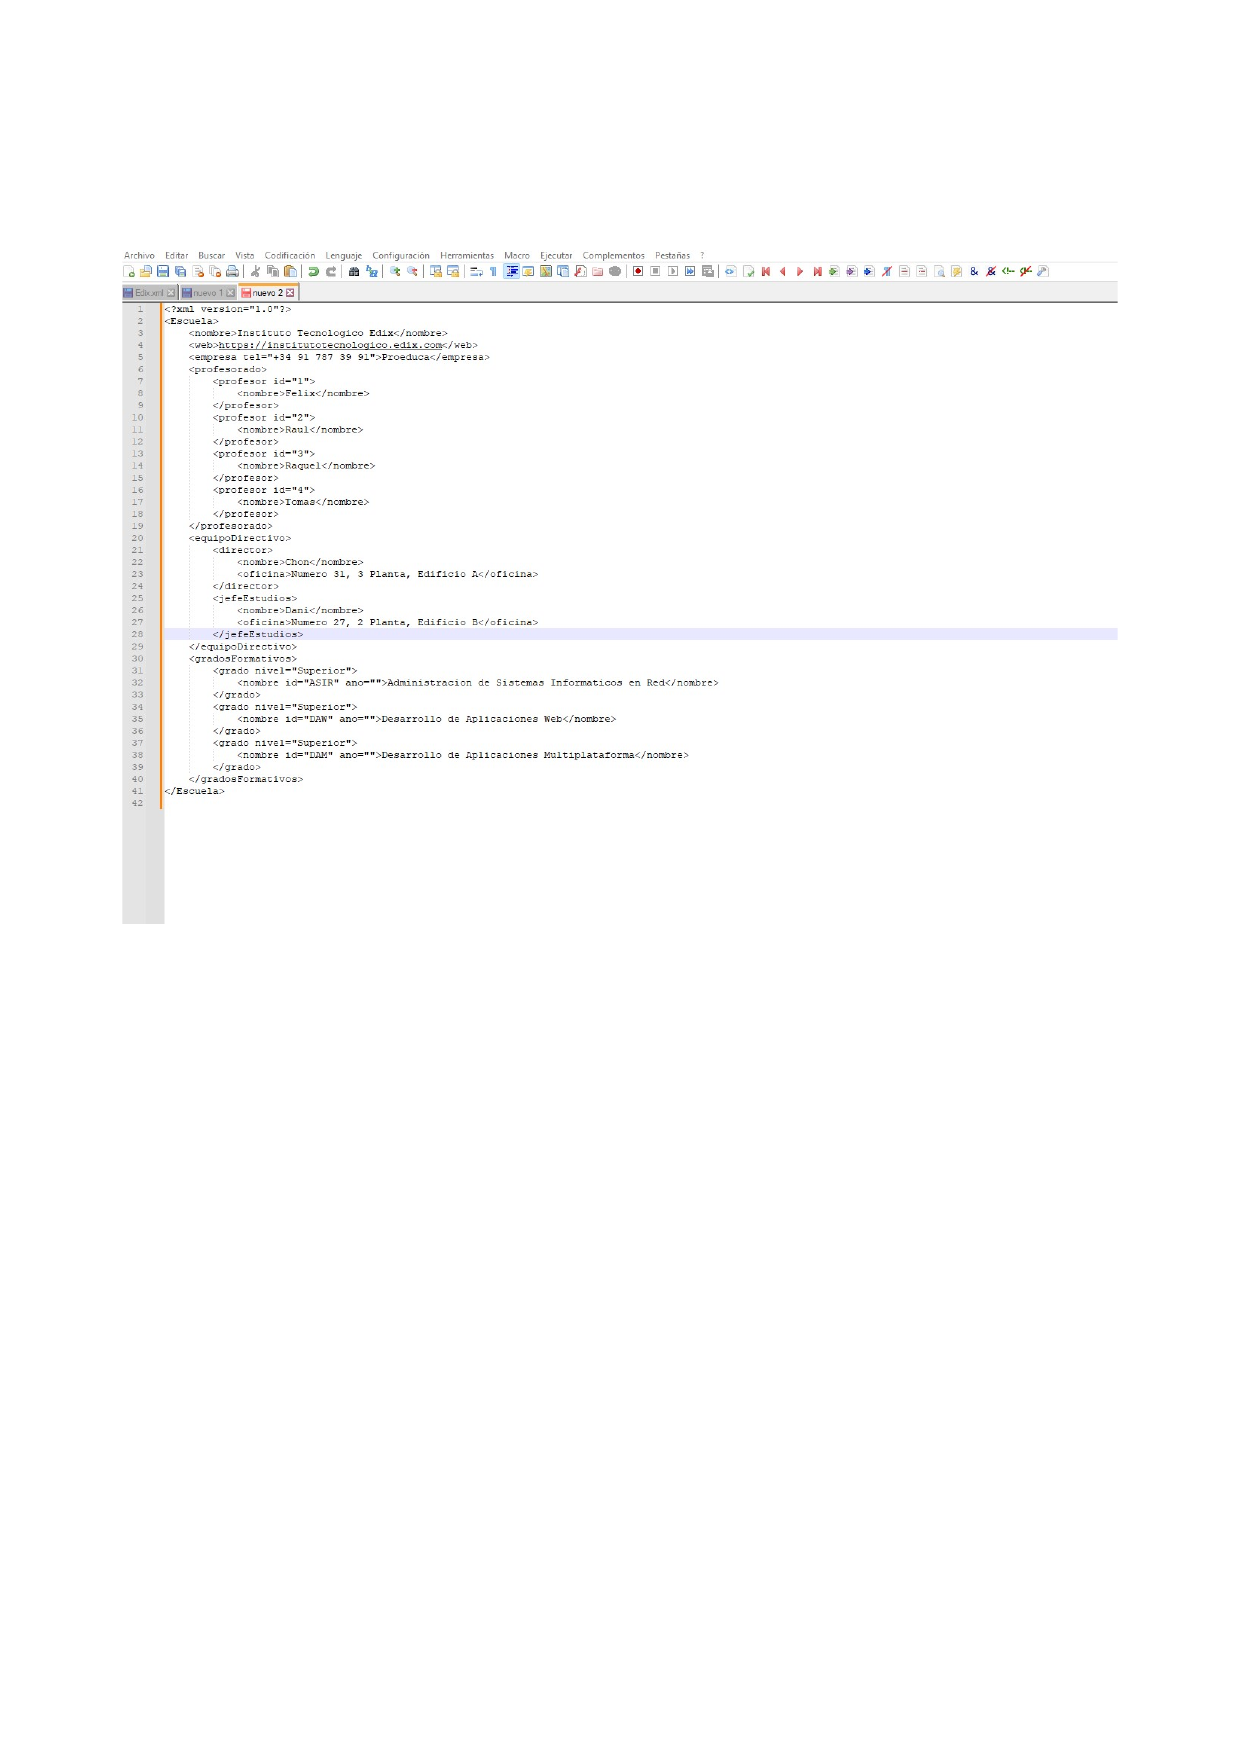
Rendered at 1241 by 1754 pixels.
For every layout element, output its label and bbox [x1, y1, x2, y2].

picture [122, 250, 1118, 924]
